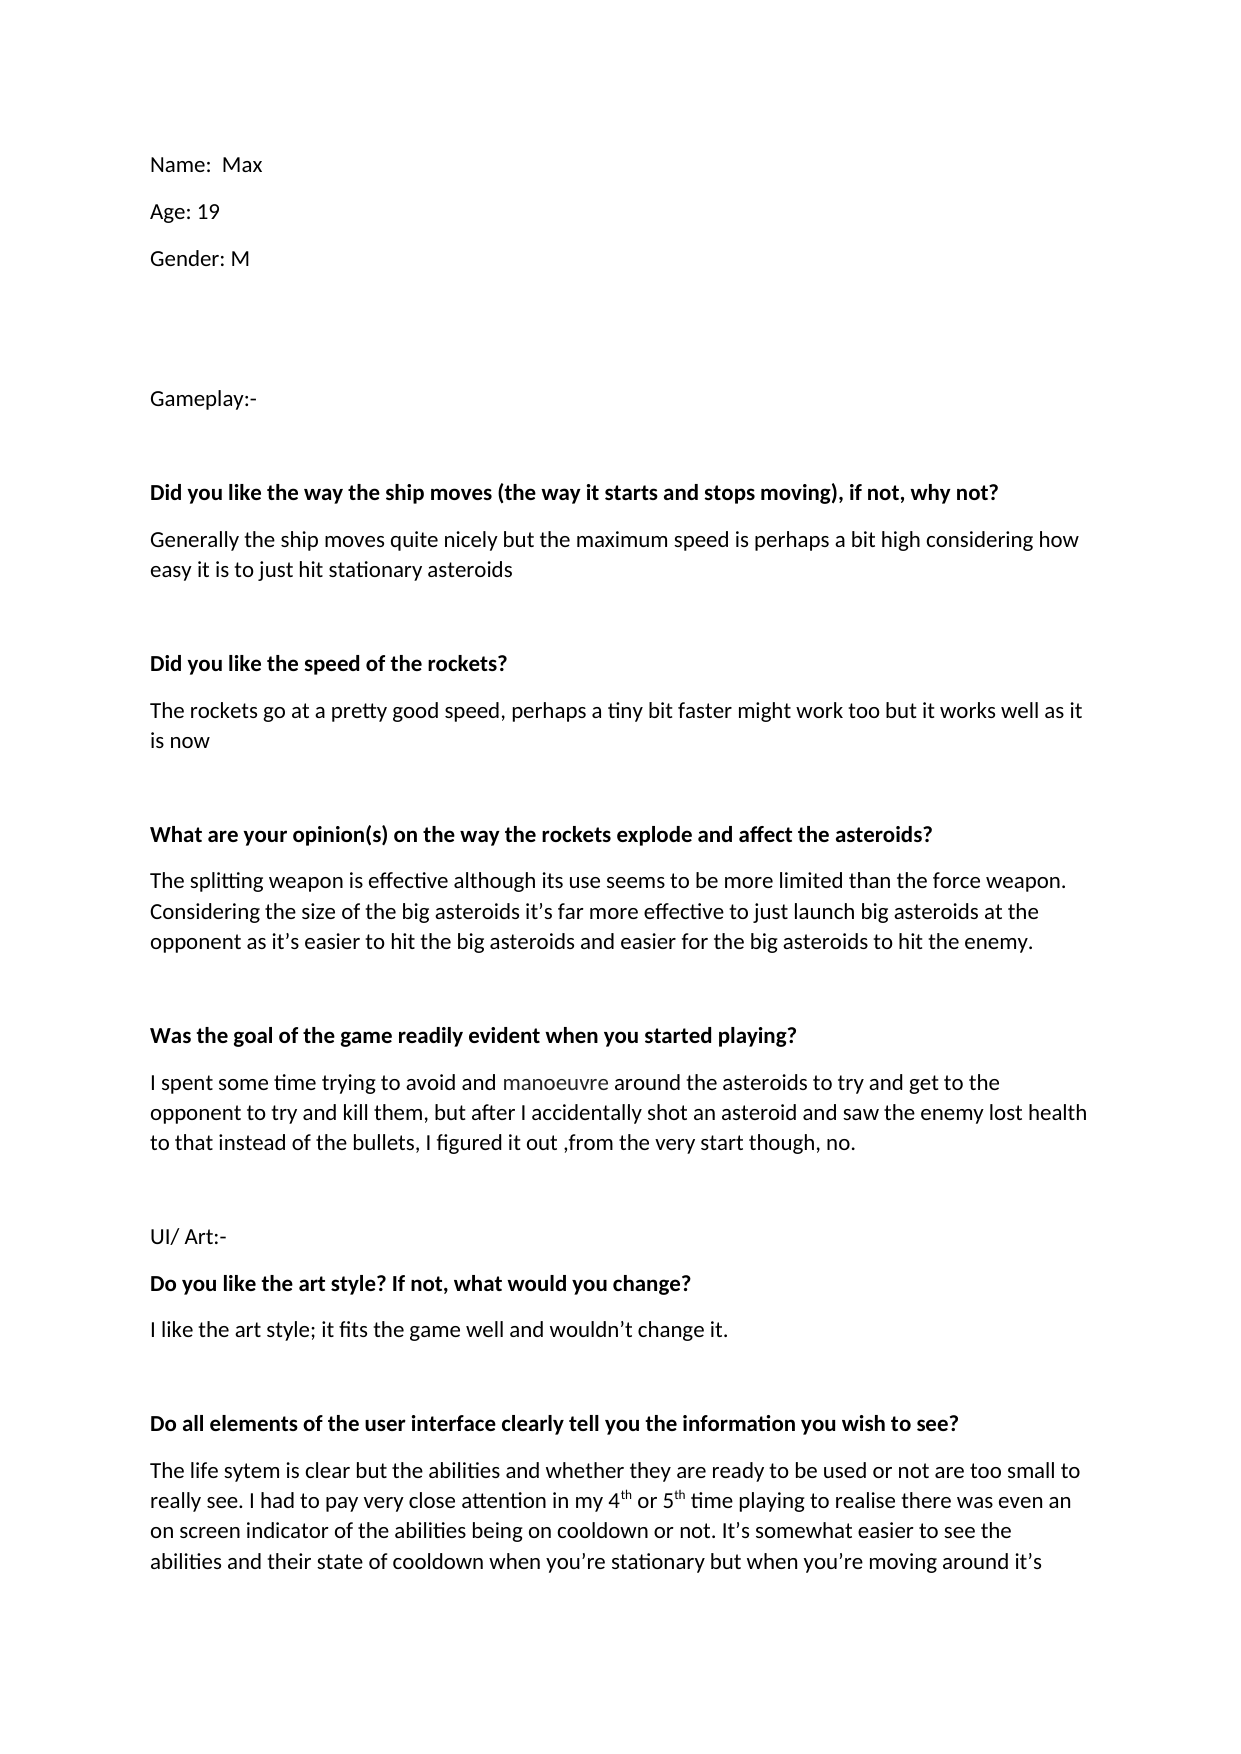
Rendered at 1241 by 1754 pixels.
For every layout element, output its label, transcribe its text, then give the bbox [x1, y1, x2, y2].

text Was the goal of the game readily evident when you started playing? [150, 1021, 1090, 1049]
text I like the art style; it fits the game well and wouldn’t change it. [150, 1316, 1090, 1344]
text The rockets go at a pretty good speed, perhaps a tiny bit faster might work too but it works well as it is now [150, 696, 1090, 754]
text I spent some time trying to avoid and manoeuvre around the asteroids to try and get to the opponent to try and kill them, but after I accidentally shot an asteroid and saw the enemy lost health to that instead of the bullets, I figured it out ,from the very start though, no. [150, 1068, 1090, 1156]
text Name: Max [150, 150, 1090, 178]
text Gameplay:- [150, 384, 1090, 412]
text Gender: M [150, 244, 1090, 272]
text Do all elements of the user interface clearly tell you the information you wish to see? [150, 1409, 1090, 1437]
text Do you like the art style? If not, what would you change? [150, 1269, 1090, 1297]
text Generally the ship moves quite nicely but the maximum speed is perhaps a bit high considering how easy it is to just hit stationary asteroids [150, 525, 1090, 583]
text Did you like the way the ship moves (the way it starts and stops moving), if not, why not? [150, 478, 1090, 506]
text Age: 19 [150, 197, 1090, 225]
text UI/ Art:- [150, 1222, 1090, 1250]
text Did you like the speed of the rockets? [150, 649, 1090, 677]
text The splitting weapon is effective although its use seems to be more limited than the force weapon. Considering the size of the big asteroids it’s far more effective to just launch big asteroids at the opponent as it’s easier to hit the big asteroids and easier for the big asteroids to hit the enemy. [150, 867, 1090, 955]
text What are your opinion(s) on the way the rockets explode and affect the asteroids? [150, 820, 1090, 848]
